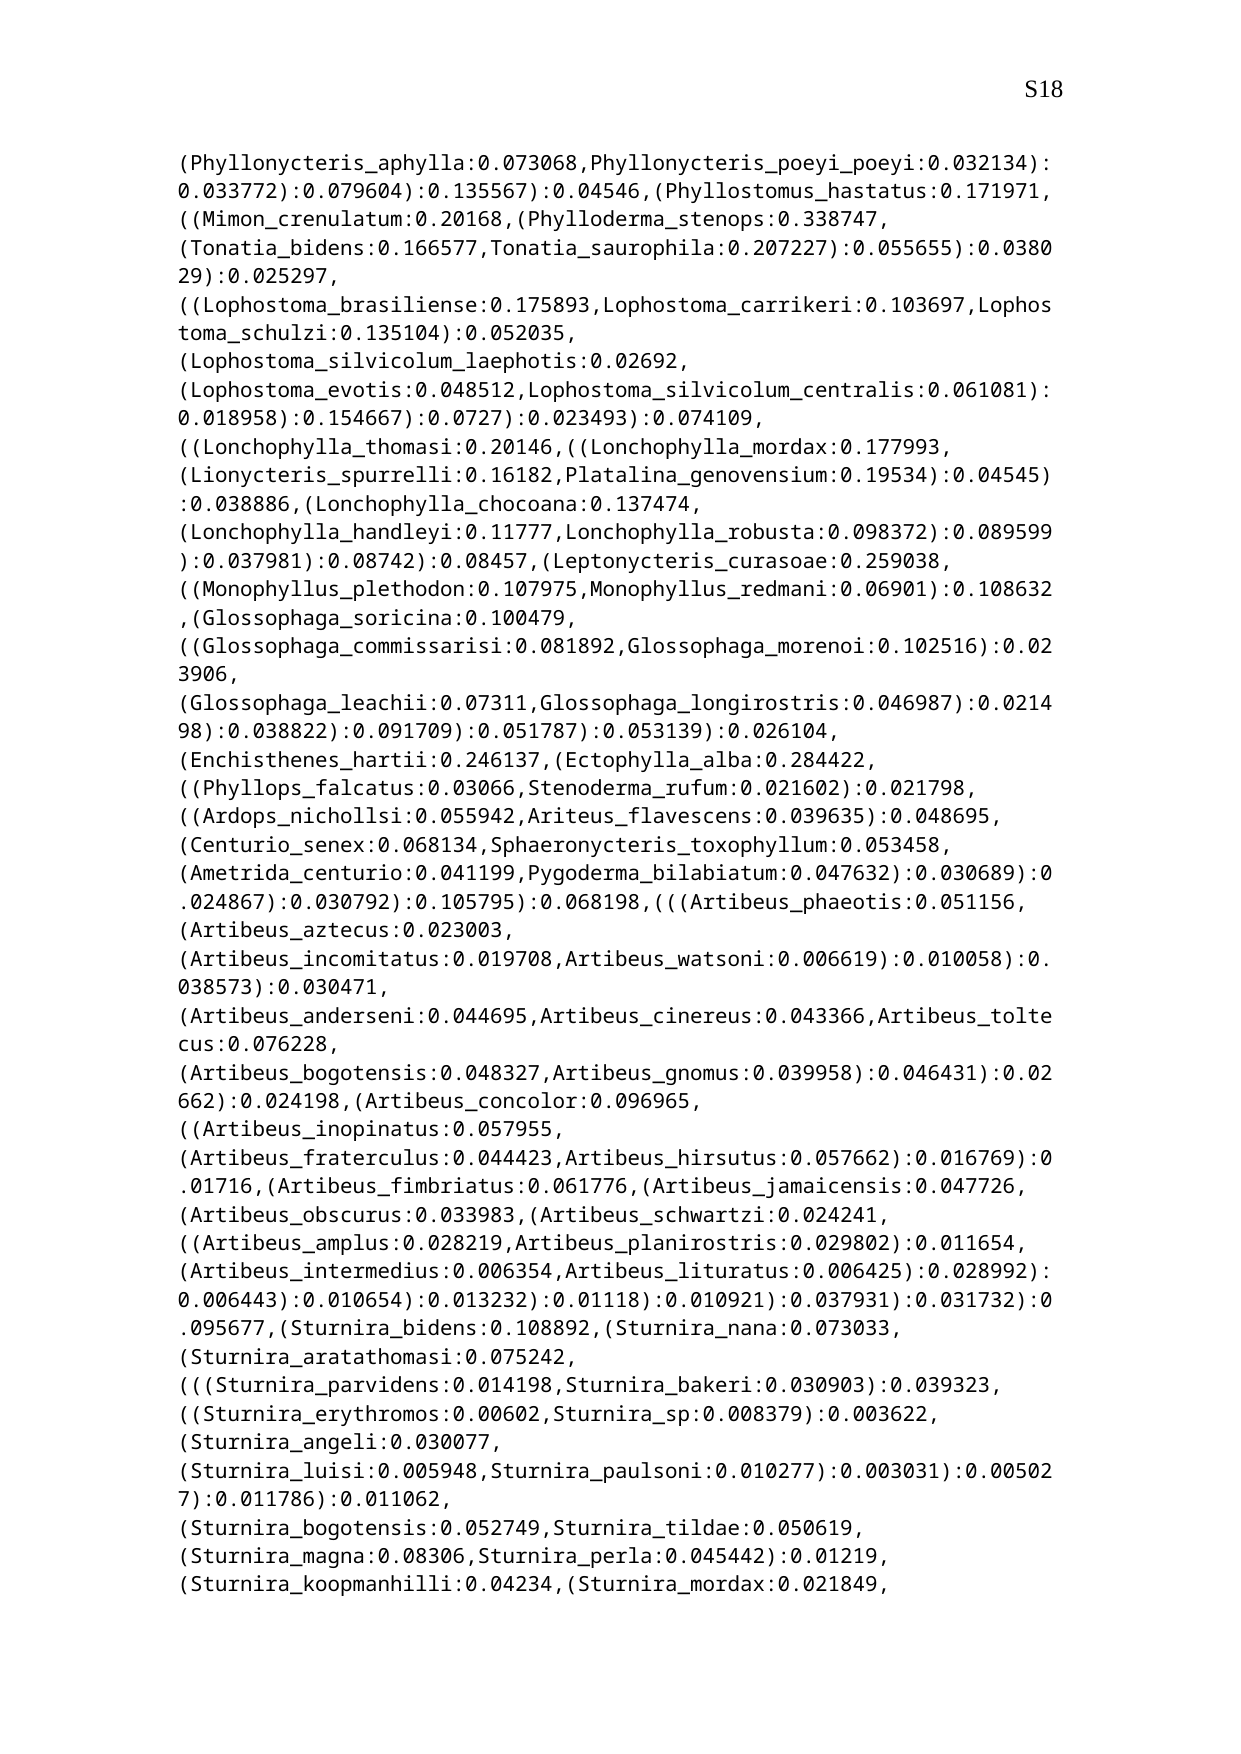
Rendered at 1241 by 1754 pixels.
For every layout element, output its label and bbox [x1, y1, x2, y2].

text [177, 148, 1063, 1598]
